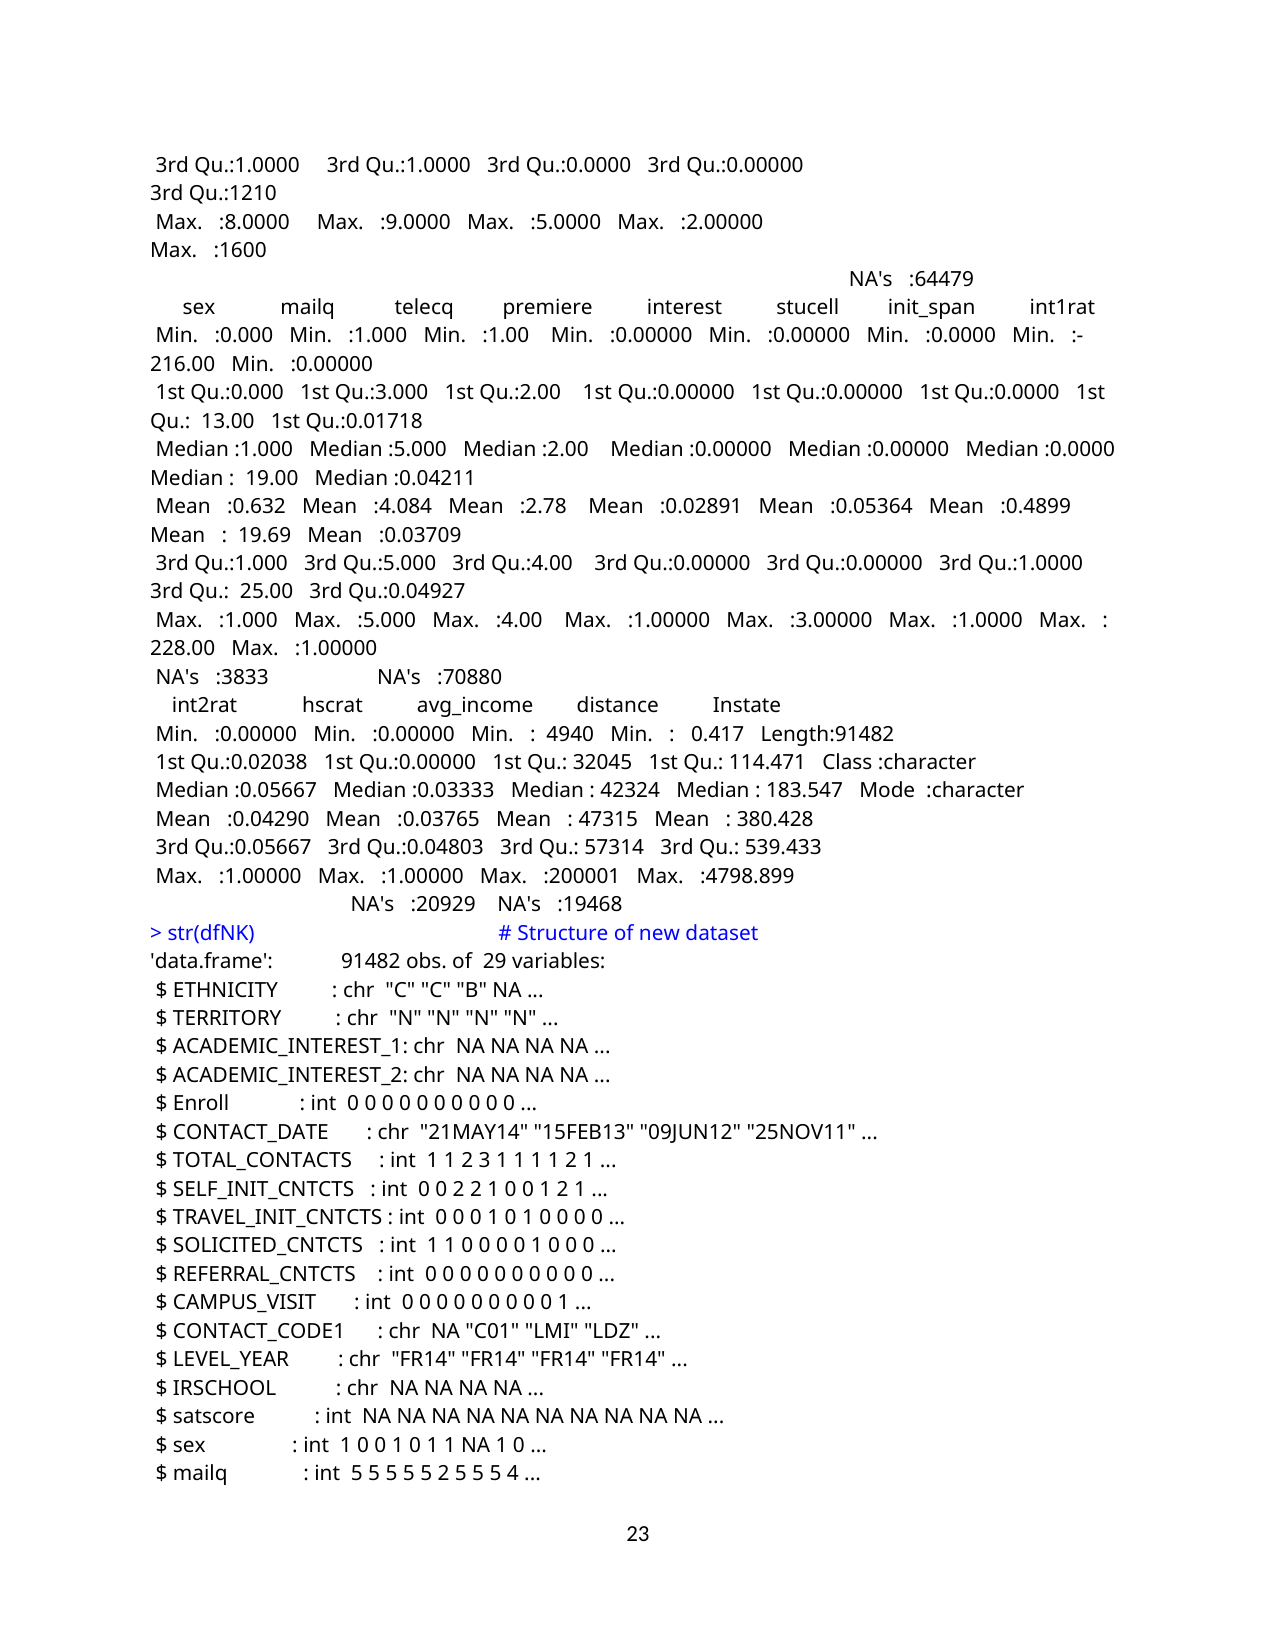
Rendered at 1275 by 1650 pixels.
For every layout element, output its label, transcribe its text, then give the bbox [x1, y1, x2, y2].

text Median :1.000 Median :5.000 Median :2.00 Median :0.00000 Median :0.00000 Median :0.0000 Median : 19.00 Median :0.04211 [150, 434, 1125, 491]
text Min. :0.000 Min. :1.000 Min. :1.00 Min. :0.00000 Min. :0.00000 Min. :0.0000 Min. :-216.00 Min. :0.00000 [150, 321, 1125, 377]
text sex mailq telecq premiere interest stucell init_span int1rat [150, 292, 1125, 321]
text Mean :0.04290 Mean :0.03765 Mean : 47315 Mean : 380.428 [150, 804, 1125, 832]
text $ TERRITORY : chr "N" "N" "N" "N" ... [150, 1003, 1125, 1032]
text $ satscore : int NA NA NA NA NA NA NA NA NA NA ... [150, 1401, 1125, 1430]
text $ CONTACT_DATE : chr "21MAY14" "15FEB13" "09JUN12" "25NOV11" ... [150, 1117, 1125, 1145]
text $ mailq : int 5 5 5 5 5 2 5 5 5 4 ... [150, 1458, 1125, 1487]
text 'data.frame': 91482 obs. of 29 variables: [150, 946, 1125, 975]
text $ SELF_INIT_CNTCTS : int 0 0 2 2 1 0 0 1 2 1 ... [150, 1174, 1125, 1202]
text 3rd Qu.:0.05667 3rd Qu.:0.04803 3rd Qu.: 57314 3rd Qu.: 539.433 [150, 832, 1125, 861]
text $ sex : int 1 0 0 1 0 1 1 NA 1 0 ... [150, 1430, 1125, 1458]
text Max. :1.00000 Max. :1.00000 Max. :200001 Max. :4798.899 [150, 861, 1125, 889]
text $ Enroll : int 0 0 0 0 0 0 0 0 0 0 ... [150, 1088, 1125, 1117]
text $ ETHNICITY : chr "C" "C" "B" NA ... [150, 975, 1125, 1003]
text NA's :64479 [150, 264, 1125, 292]
text $ CAMPUS_VISIT : int 0 0 0 0 0 0 0 0 0 1 ... [150, 1287, 1125, 1316]
text $ CONTACT_CODE1 : chr NA "C01" "LMI" "LDZ" ... [150, 1316, 1125, 1344]
text Max. :1.000 Max. :5.000 Max. :4.00 Max. :1.00000 Max. :3.00000 Max. :1.0000 Max. : 228.00 Max. :1.00000 [150, 605, 1125, 662]
text > str(dfNK) # Structure of new dataset [150, 918, 1125, 946]
text Median :0.05667 Median :0.03333 Median : 42324 Median : 183.547 Mode :character [150, 776, 1125, 804]
text 3rd Qu.:1.000 3rd Qu.:5.000 3rd Qu.:4.00 3rd Qu.:0.00000 3rd Qu.:0.00000 3rd Qu.:1.0000 3rd Qu.: 25.00 3rd Qu.:0.04927 [150, 548, 1125, 605]
text 1st Qu.:0.000 1st Qu.:3.000 1st Qu.:2.00 1st Qu.:0.00000 1st Qu.:0.00000 1st Qu.:0.0000 1st Qu.: 13.00 1st Qu.:0.01718 [150, 377, 1125, 434]
text int2rat hscrat avg_income distance Instate [150, 690, 1125, 719]
text $ LEVEL_YEAR : chr "FR14" "FR14" "FR14" "FR14" ... [150, 1344, 1125, 1373]
text NA's :3833 NA's :70880 [150, 662, 1125, 690]
text NA's :20929 NA's :19468 [150, 889, 1125, 918]
text 1st Qu.:0.02038 1st Qu.:0.00000 1st Qu.: 32045 1st Qu.: 114.471 Class :character [150, 747, 1125, 776]
text $ ACADEMIC_INTEREST_1: chr NA NA NA NA ... [150, 1032, 1125, 1060]
text $ TOTAL_CONTACTS : int 1 1 2 3 1 1 1 1 2 1 ... [150, 1145, 1125, 1174]
text 3rd Qu.:1.0000 3rd Qu.:1.0000 3rd Qu.:0.0000 3rd Qu.:0.00000 3rd Qu.:1210 [150, 150, 1125, 207]
text Max. :8.0000 Max. :9.0000 Max. :5.0000 Max. :2.00000 Max. :1600 [150, 207, 1125, 264]
text Mean :0.632 Mean :4.084 Mean :2.78 Mean :0.02891 Mean :0.05364 Mean :0.4899 Mean : 19.69 Mean :0.03709 [150, 491, 1125, 548]
text $ REFERRAL_CNTCTS : int 0 0 0 0 0 0 0 0 0 0 ... [150, 1259, 1125, 1287]
text $ TRAVEL_INIT_CNTCTS : int 0 0 0 1 0 1 0 0 0 0 ... [150, 1202, 1125, 1231]
text $ IRSCHOOL : chr NA NA NA NA ... [150, 1373, 1125, 1401]
text Min. :0.00000 Min. :0.00000 Min. : 4940 Min. : 0.417 Length:91482 [150, 719, 1125, 747]
text $ ACADEMIC_INTEREST_2: chr NA NA NA NA ... [150, 1060, 1125, 1088]
text $ SOLICITED_CNTCTS : int 1 1 0 0 0 0 1 0 0 0 ... [150, 1231, 1125, 1259]
